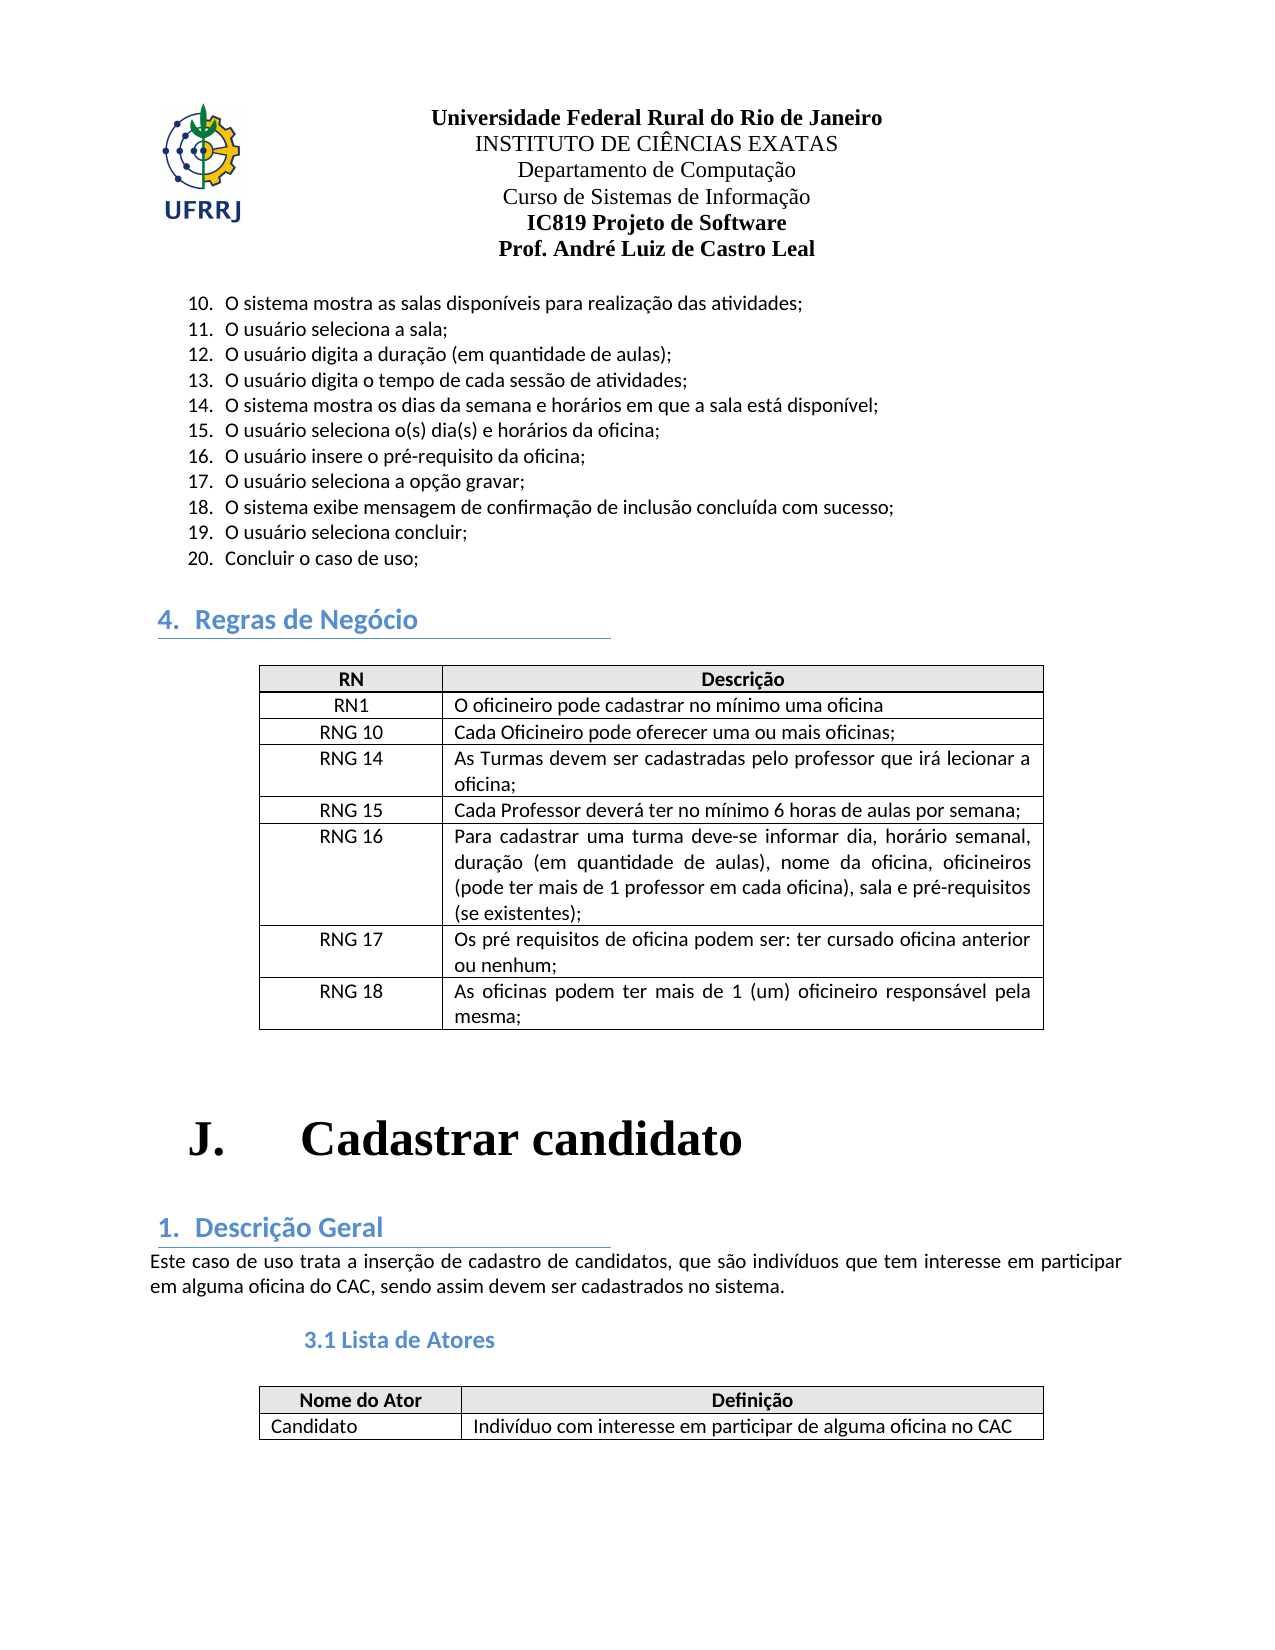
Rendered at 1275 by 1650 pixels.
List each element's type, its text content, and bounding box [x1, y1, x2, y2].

table_cell As Turmas devem ser cadastradas pelo professor que irá lecionar a oficina; [443, 745, 1043, 796]
table_cell Cada Oficineiro pode oferecer uma ou mais oficinas; [443, 719, 1043, 744]
subtitle Cadastrar candidato [187, 1109, 1125, 1166]
list O usuário digita o tempo de cada sessão de atividades; [187, 367, 1125, 392]
table_cell Para cadastrar uma turma deve-se informar dia, horário semanal, duração (em quantidade de aulas), nome da oficina, oficineiros (pode ter mais de 1 professor em cada oficina), sala e pré-requisitos (se existentes); [443, 824, 1043, 925]
table_cell RNG 16 [260, 824, 442, 925]
list Regras de Negócio [157, 601, 611, 639]
table_header Definição [462, 1387, 1043, 1413]
list O usuário insere o pré-requisito da oficina; [187, 443, 1125, 468]
list O usuário seleciona concluir; [187, 519, 1125, 545]
table_header RN [260, 666, 442, 691]
list O usuário seleciona o(s) dia(s) e horários da oficina; [187, 418, 1125, 443]
table_cell RNG 10 [260, 719, 442, 744]
table_cell RNG 17 [260, 926, 442, 977]
table_cell As oficinas podem ter mais de 1 (um) oficineiro responsável pela mesma; [443, 978, 1043, 1029]
table_cell RNG 18 [260, 978, 442, 1029]
table_cell RNG 15 [260, 797, 442, 823]
table_cell Indivíduo com interesse em participar de alguma oficina no CAC [462, 1414, 1043, 1439]
table_cell RN1 [260, 693, 442, 718]
text Este caso de uso trata a inserção de cadastro de candidatos, que são indivíduos que tem interesse em participar em alguma oficina do CAC, sendo assim devem ser cadastrados no sistema. [150, 1248, 1125, 1299]
list O sistema mostra os dias da semana e horários em que a sala está disponível; [187, 392, 1125, 418]
list O usuário seleciona a sala; [187, 316, 1125, 341]
text 3.1 Lista de Atores [210, 1324, 1125, 1354]
list O sistema mostra as salas disponíveis para realização das atividades; [187, 291, 1125, 316]
table_cell Candidato [260, 1414, 461, 1439]
table_cell Os pré requisitos de oficina podem ser: ter cursado oficina anterior ou nenhum; [443, 926, 1043, 977]
list O usuário seleciona a opção gravar; [187, 468, 1125, 494]
table_header Descrição [443, 666, 1043, 691]
table_cell RNG 14 [260, 745, 442, 796]
list O usuário digita a duração (em quantidade de aulas); [187, 341, 1125, 367]
list Concluir o caso de uso; [187, 545, 1125, 570]
table_cell O oficineiro pode cadastrar no mínimo uma oficina [443, 693, 1043, 718]
picture [161, 103, 242, 223]
list O sistema exibe mensagem de confirmação de inclusão concluída com sucesso; [187, 494, 1125, 519]
table_header Nome do Ator [260, 1387, 461, 1413]
table_cell Cada Professor deverá ter no mínimo 6 horas de aulas por semana; [443, 797, 1043, 823]
list Descrição Geral [157, 1209, 611, 1248]
